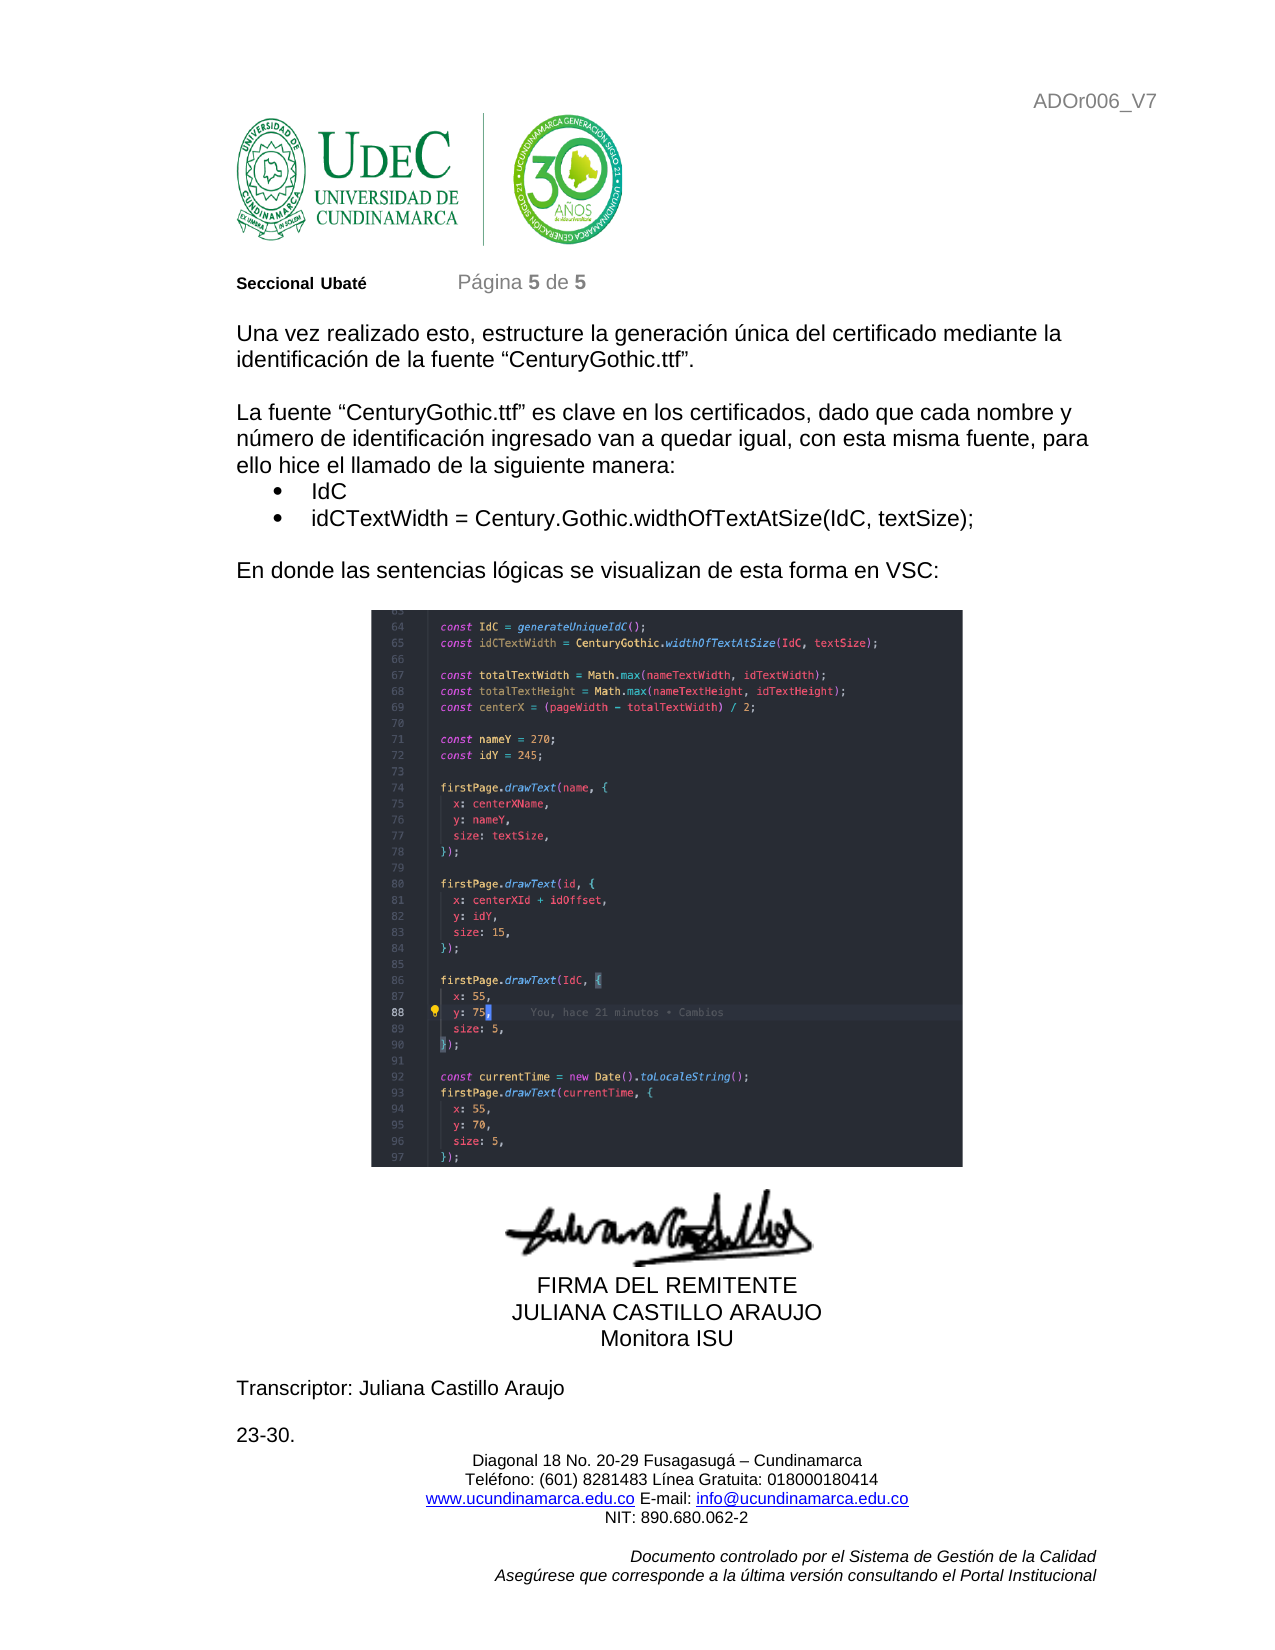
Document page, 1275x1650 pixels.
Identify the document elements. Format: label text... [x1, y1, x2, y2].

list IdC [274, 478, 1098, 504]
picture [371, 610, 963, 1167]
text La fuente “CenturyGothic.ttf” es clave en los certificados, dado que cada nombre y número de identificación ingresado van a quedar igual, con esta misma fuente, para ello hice el llamado de la siguiente manera: [236, 399, 1098, 478]
text FIRMA DEL REMITENTE [236, 1272, 1098, 1299]
text JULIANA CASTILLO ARAUJO [236, 1299, 1098, 1325]
text Una vez realizado esto, estructure la generación única del certificado mediante la identificación de la fuente “CenturyGothic.ttf”. [236, 320, 1098, 373]
picture [505, 1189, 814, 1267]
text 23-30. [236, 1423, 1098, 1447]
picture [236, 113, 623, 246]
text Transcriptor: Juliana Castillo Araujo [236, 1375, 1098, 1399]
text Monitora ISU [236, 1325, 1098, 1351]
list idCTextWidth = Century.Gothic.widthOfTextAtSize(IdC, textSize); [274, 504, 1098, 531]
text En donde las sentencias lógicas se visualizan de esta forma en VSC: [236, 557, 1098, 583]
